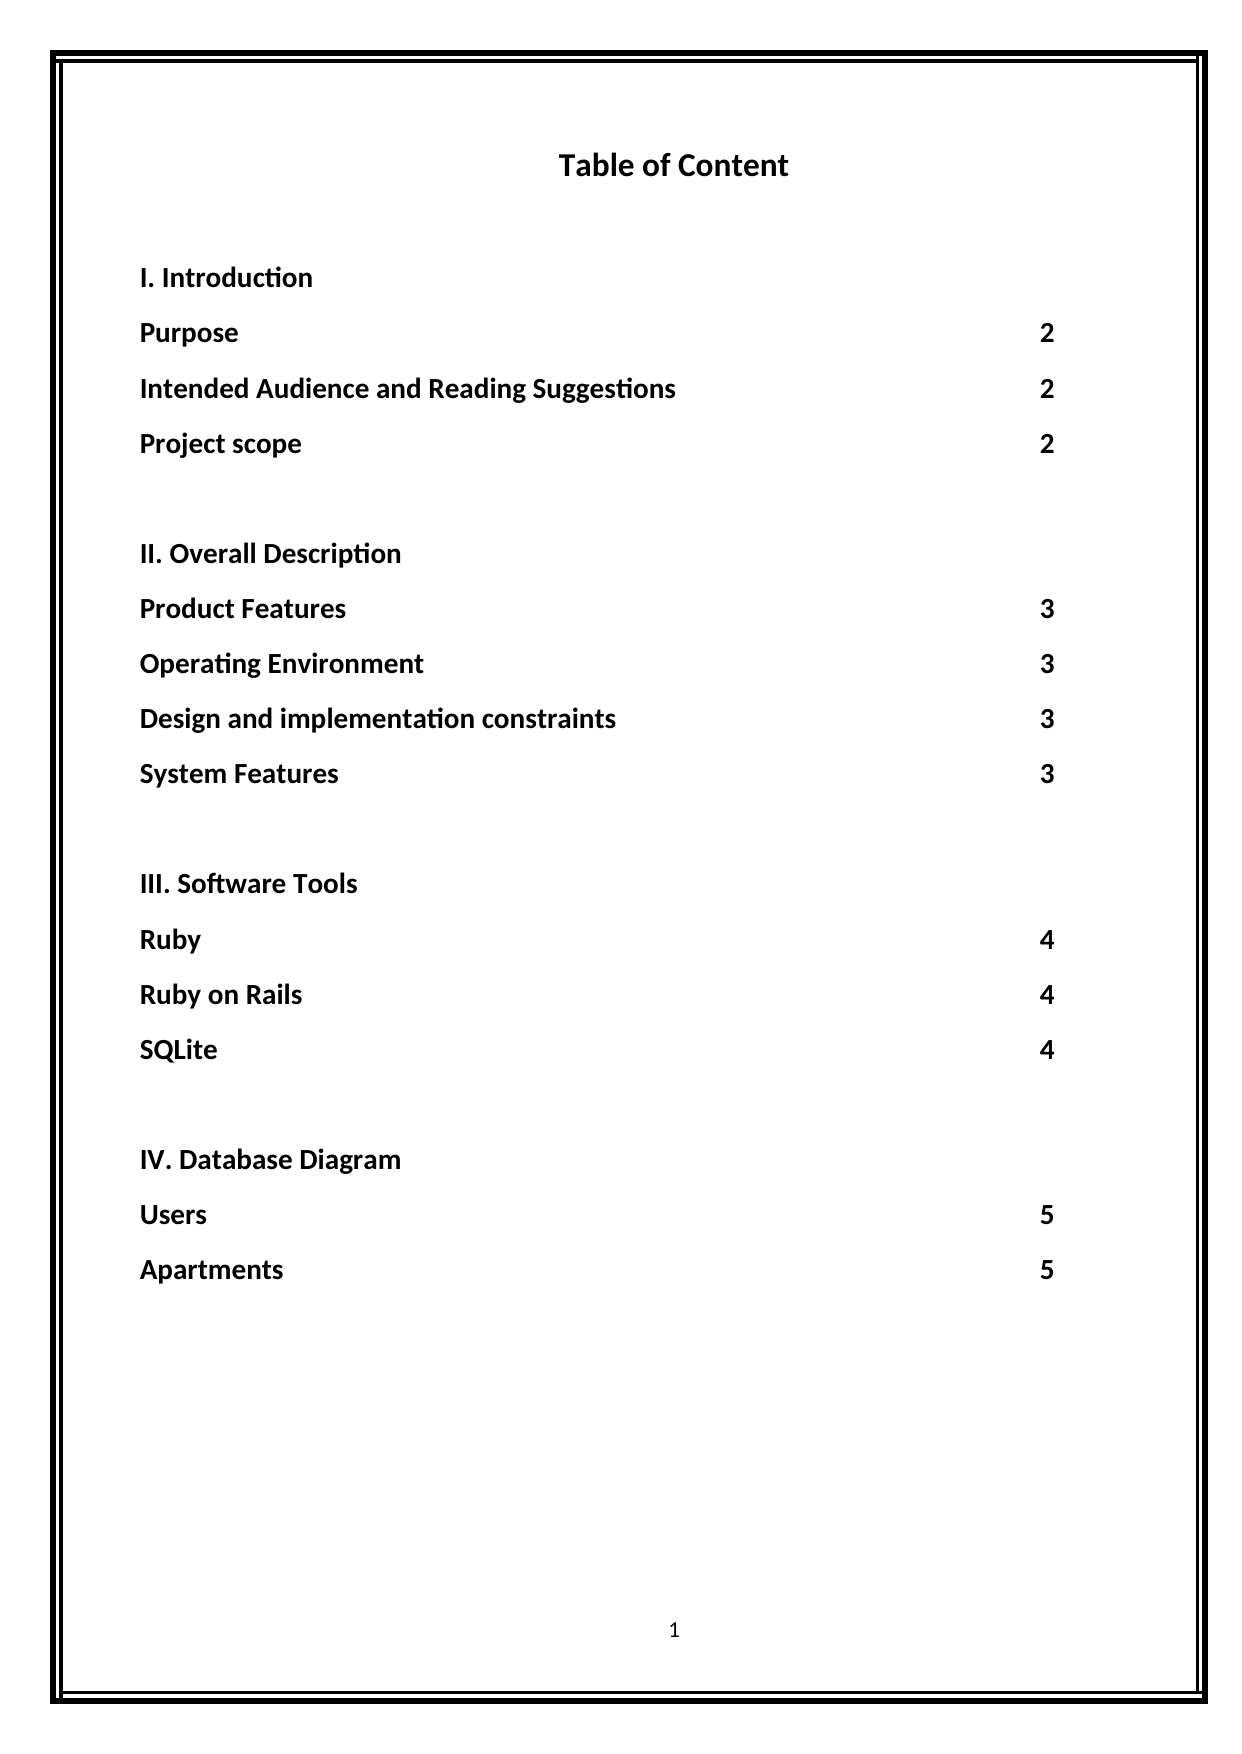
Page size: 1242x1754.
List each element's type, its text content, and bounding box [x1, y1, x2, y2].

text Table of Content [139, 144, 1196, 184]
text Project scope 2 [139, 425, 1196, 460]
text Operating Environment 3 [139, 645, 1196, 681]
text SQLite 4 [139, 1031, 1196, 1067]
text Purpose 2 [139, 314, 1196, 350]
text Design and implementation constraints 3 [139, 700, 1196, 736]
text IV. Database Diagram [139, 1141, 1196, 1177]
text Users 5 [139, 1196, 1196, 1232]
text Product Features 3 [139, 590, 1196, 626]
text System Features 3 [139, 755, 1196, 791]
text II. Overall Description [139, 535, 1196, 571]
text Apartments 5 [139, 1251, 1196, 1287]
text I. Introduction [139, 259, 1196, 295]
text Intended Audience and Reading Suggestions 2 [139, 370, 1196, 405]
text Ruby 4 [139, 921, 1196, 956]
text Ruby on Rails 4 [139, 976, 1196, 1011]
text III. Software Tools [139, 866, 1196, 901]
